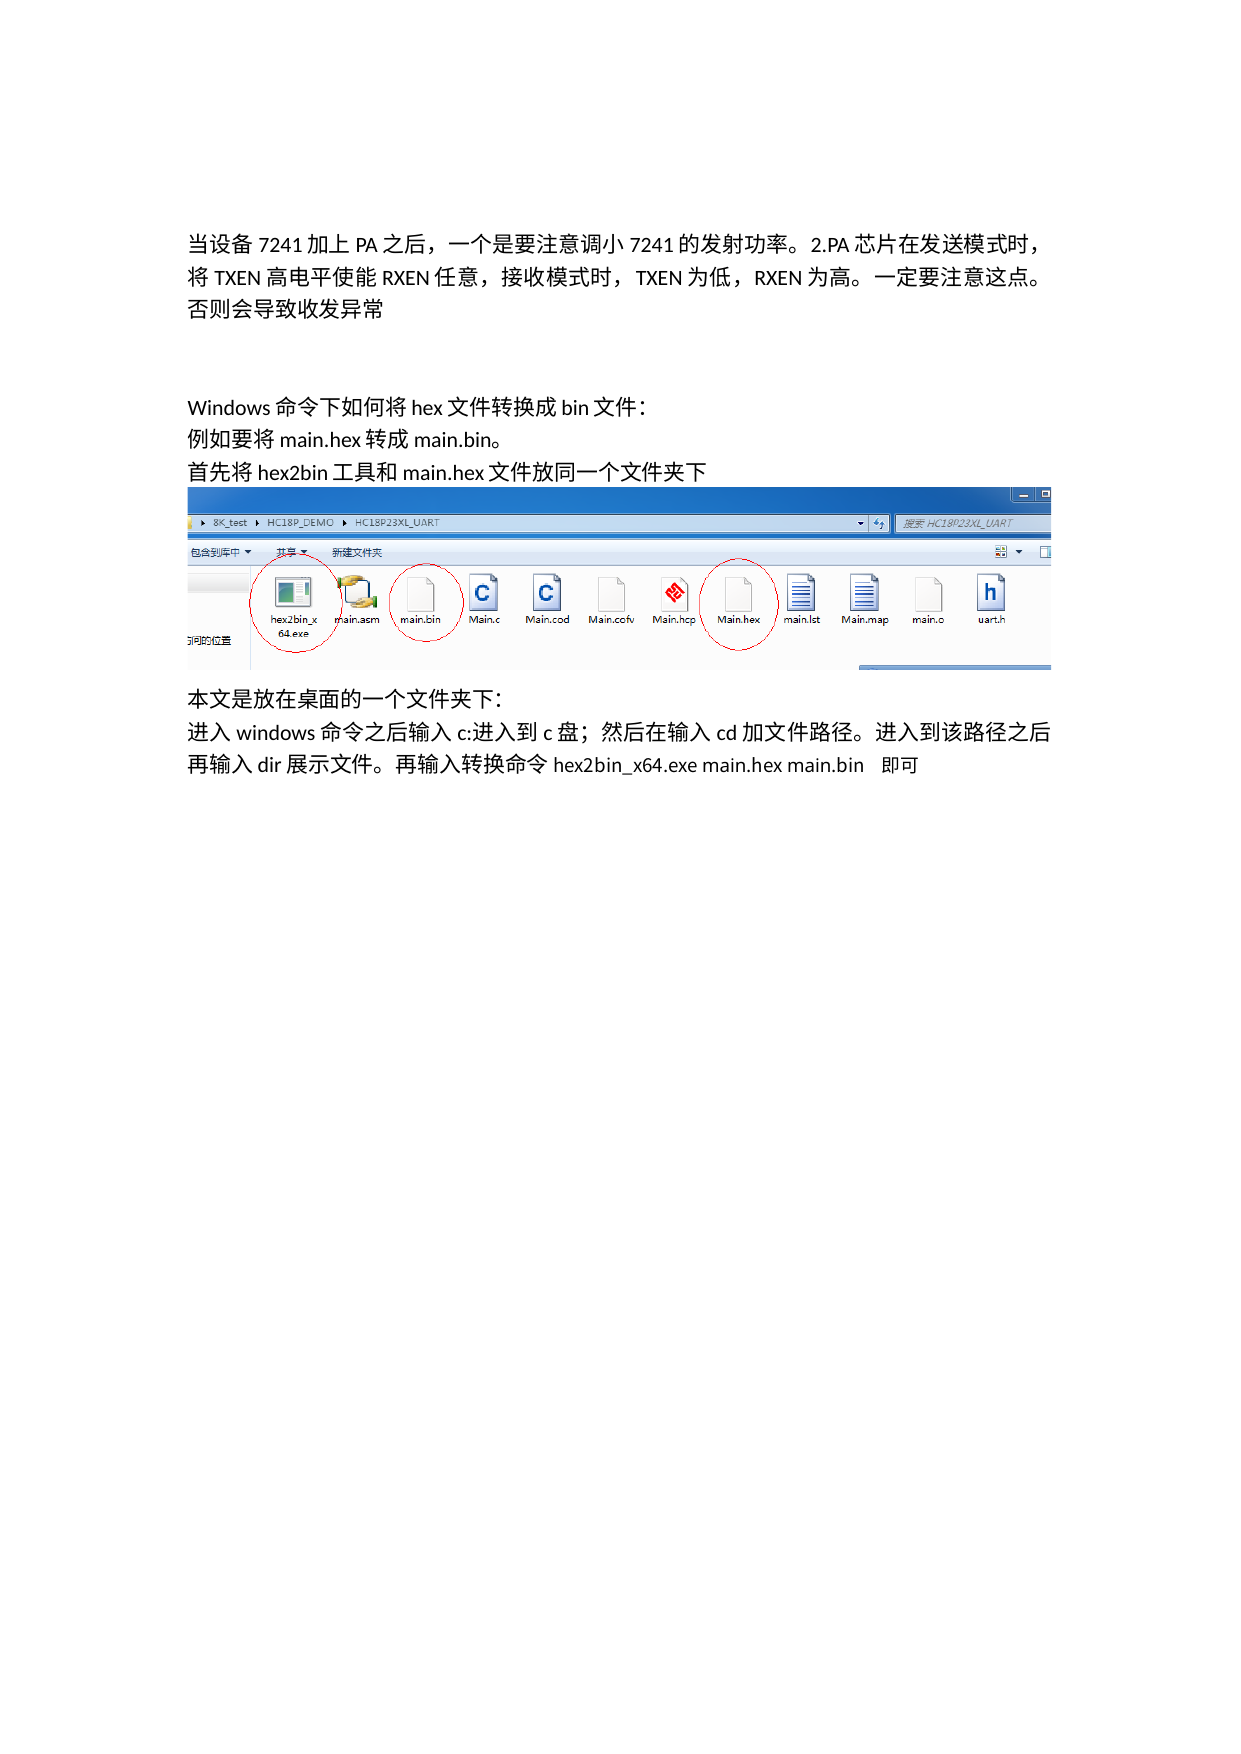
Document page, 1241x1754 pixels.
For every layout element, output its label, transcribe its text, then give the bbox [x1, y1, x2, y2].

text 例如要将main.hex转成main.bin。 [187, 422, 1053, 454]
text 当设备7241加上PA之后，一个是要注意调小7241的发射功率。2.PA芯片在发送模式时，将TXEN高电平使能RXEN任意，接收模式时，TXEN为低，RXEN为高。一定要注意这点。否则会导致收发异常 [187, 227, 1053, 324]
text 进入windows命令之后输入c:进入到c盘；然后在输入cd 加文件路径。进入到该路径之后再输入dir展示文件。再输入转换命令hex2bin_x64.exe main.hex main.bin 即可 [187, 714, 1053, 779]
text Windows 命令下如何将hex 文件转换成bin文件： [187, 389, 1053, 422]
picture [187, 487, 1052, 670]
text 首先将hex2bin工具和main.hex文件放同一个文件夹下 [187, 454, 1053, 487]
